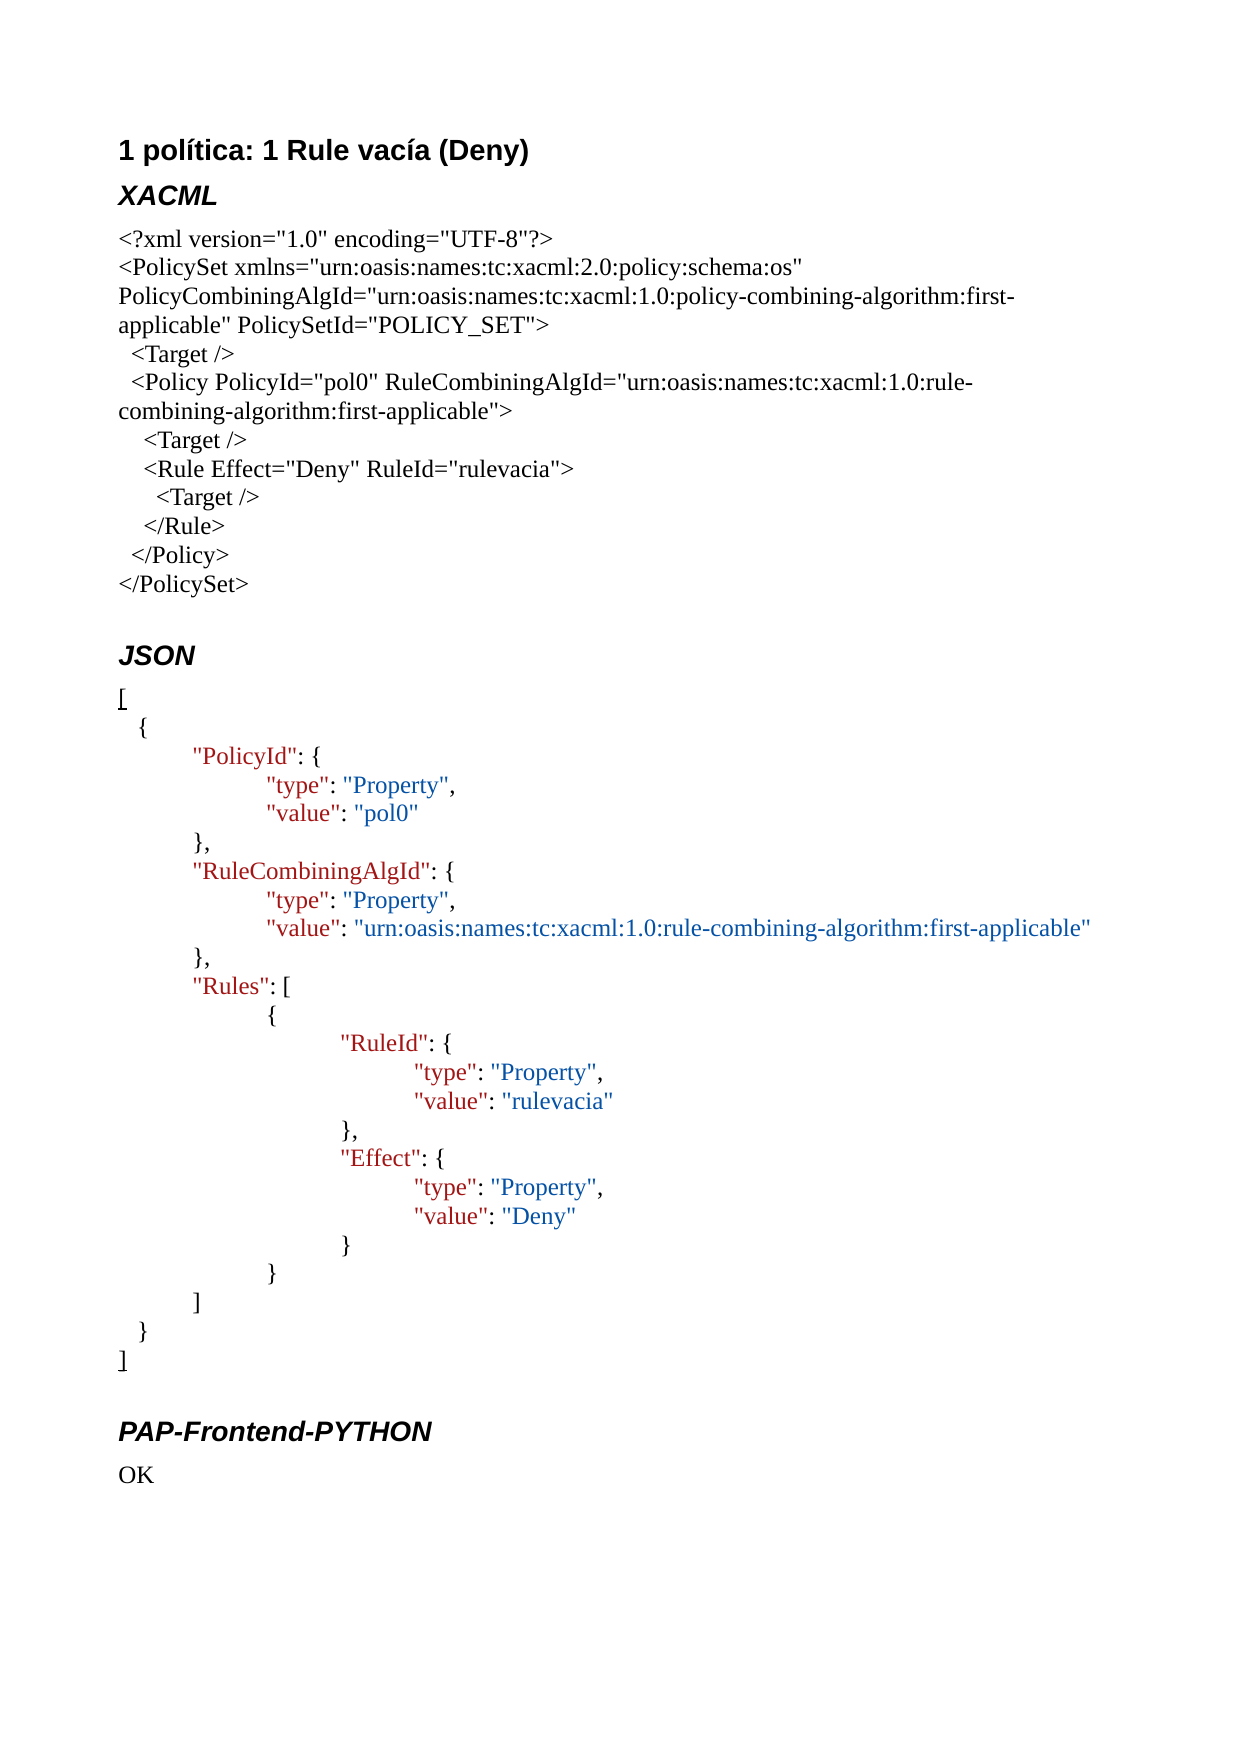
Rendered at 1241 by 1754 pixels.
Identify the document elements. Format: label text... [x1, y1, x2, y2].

text }, [118, 827, 1122, 856]
text { [118, 712, 1122, 741]
text <Target /> [118, 425, 1063, 454]
text <Target /> [118, 482, 1063, 511]
text } [118, 1258, 1122, 1287]
subtitle XACML [118, 179, 1122, 211]
text <PolicySet xmlns="urn:oasis:names:tc:xacml:2.0:policy:schema:os" PolicyCombiningAlgId="urn:oasis:names:tc:xacml:1.0:policy-combining-algorithm:first-applicable" PolicySetId="POLICY_SET"> [118, 252, 1063, 339]
text </Policy> [118, 540, 1063, 569]
text <?xml version="1.0" encoding="UTF-8"?> [118, 224, 1063, 252]
text "PolicyId": { [118, 741, 1122, 770]
text ] [118, 1287, 1122, 1316]
text "value": "rulevacia" [118, 1086, 1122, 1115]
text </PolicySet> [118, 569, 1063, 597]
text }, [118, 1115, 1122, 1143]
text }, [118, 942, 1122, 971]
text { [118, 1000, 1122, 1028]
text <Target /> [118, 339, 1063, 367]
text "RuleCombiningAlgId": { [118, 856, 1122, 885]
text "RuleId": { [118, 1028, 1122, 1057]
text "type": "Property", [118, 1057, 1122, 1086]
text </Rule> [118, 511, 1063, 540]
text ] [118, 1345, 1063, 1373]
subtitle 1 política: 1 Rule vacía (Deny) [118, 133, 1122, 166]
text "value": "pol0" [118, 798, 1122, 827]
list OK [118, 1460, 1063, 1488]
text "type": "Property", [118, 770, 1122, 798]
text "Rules": [ [118, 971, 1122, 1000]
text } [118, 1230, 1122, 1258]
subtitle JSON [118, 639, 1122, 671]
text "value": "urn:oasis:names:tc:xacml:1.0:rule-combining-algorithm:first-applicable" [118, 913, 1122, 942]
text [ [118, 683, 1063, 712]
subtitle PAP-Frontend-PYTHON [118, 1415, 1122, 1447]
text "type": "Property", [118, 1172, 1122, 1201]
text "type": "Property", [118, 885, 1122, 913]
text "value": "Deny" [118, 1201, 1122, 1230]
text } [118, 1316, 1122, 1345]
text <Rule Effect="Deny" RuleId="rulevacia"> [118, 454, 1063, 482]
text <Policy PolicyId="pol0" RuleCombiningAlgId="urn:oasis:names:tc:xacml:1.0:rule-combining-algorithm:first-applicable"> [118, 367, 1063, 425]
text "Effect": { [118, 1143, 1122, 1172]
